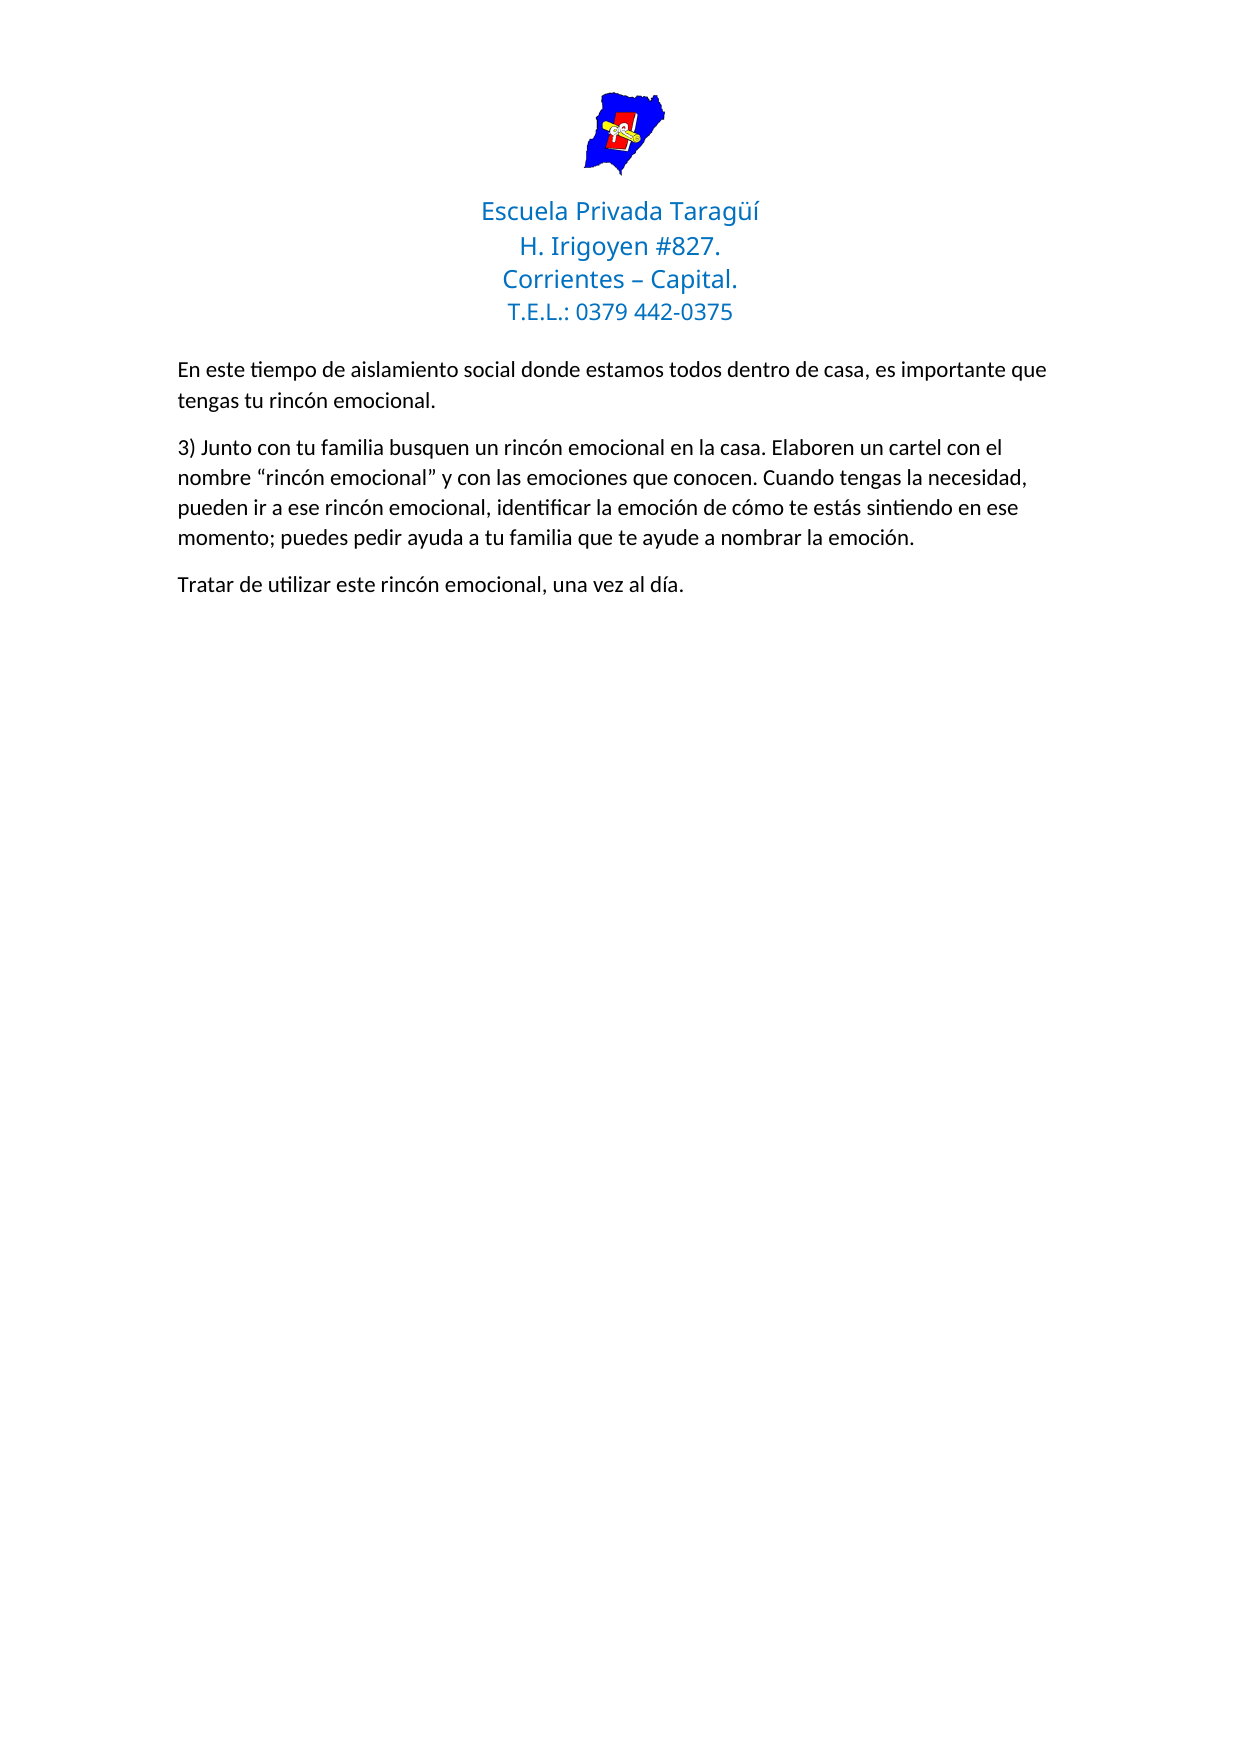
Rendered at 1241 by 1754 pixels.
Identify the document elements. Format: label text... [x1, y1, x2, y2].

picture [543, 73, 697, 194]
text Tratar de utilizar este rincón emocional, una vez al día. [177, 570, 1063, 598]
text 3) Junto con tu familia busquen un rincón emocional en la casa. Elaboren un cartel con el nombre “rincón emocional” y con las emociones que conocen. Cuando tengas la necesidad, pueden ir a ese rincón emocional, identificar la emoción de cómo te estás sintiendo en ese momento; puedes pedir ayuda a tu familia que te ayude a nombrar la emoción. [177, 433, 1063, 551]
text En este tiempo de aislamiento social donde estamos todos dentro de casa, es importante que tengas tu rincón emocional. [177, 356, 1063, 414]
